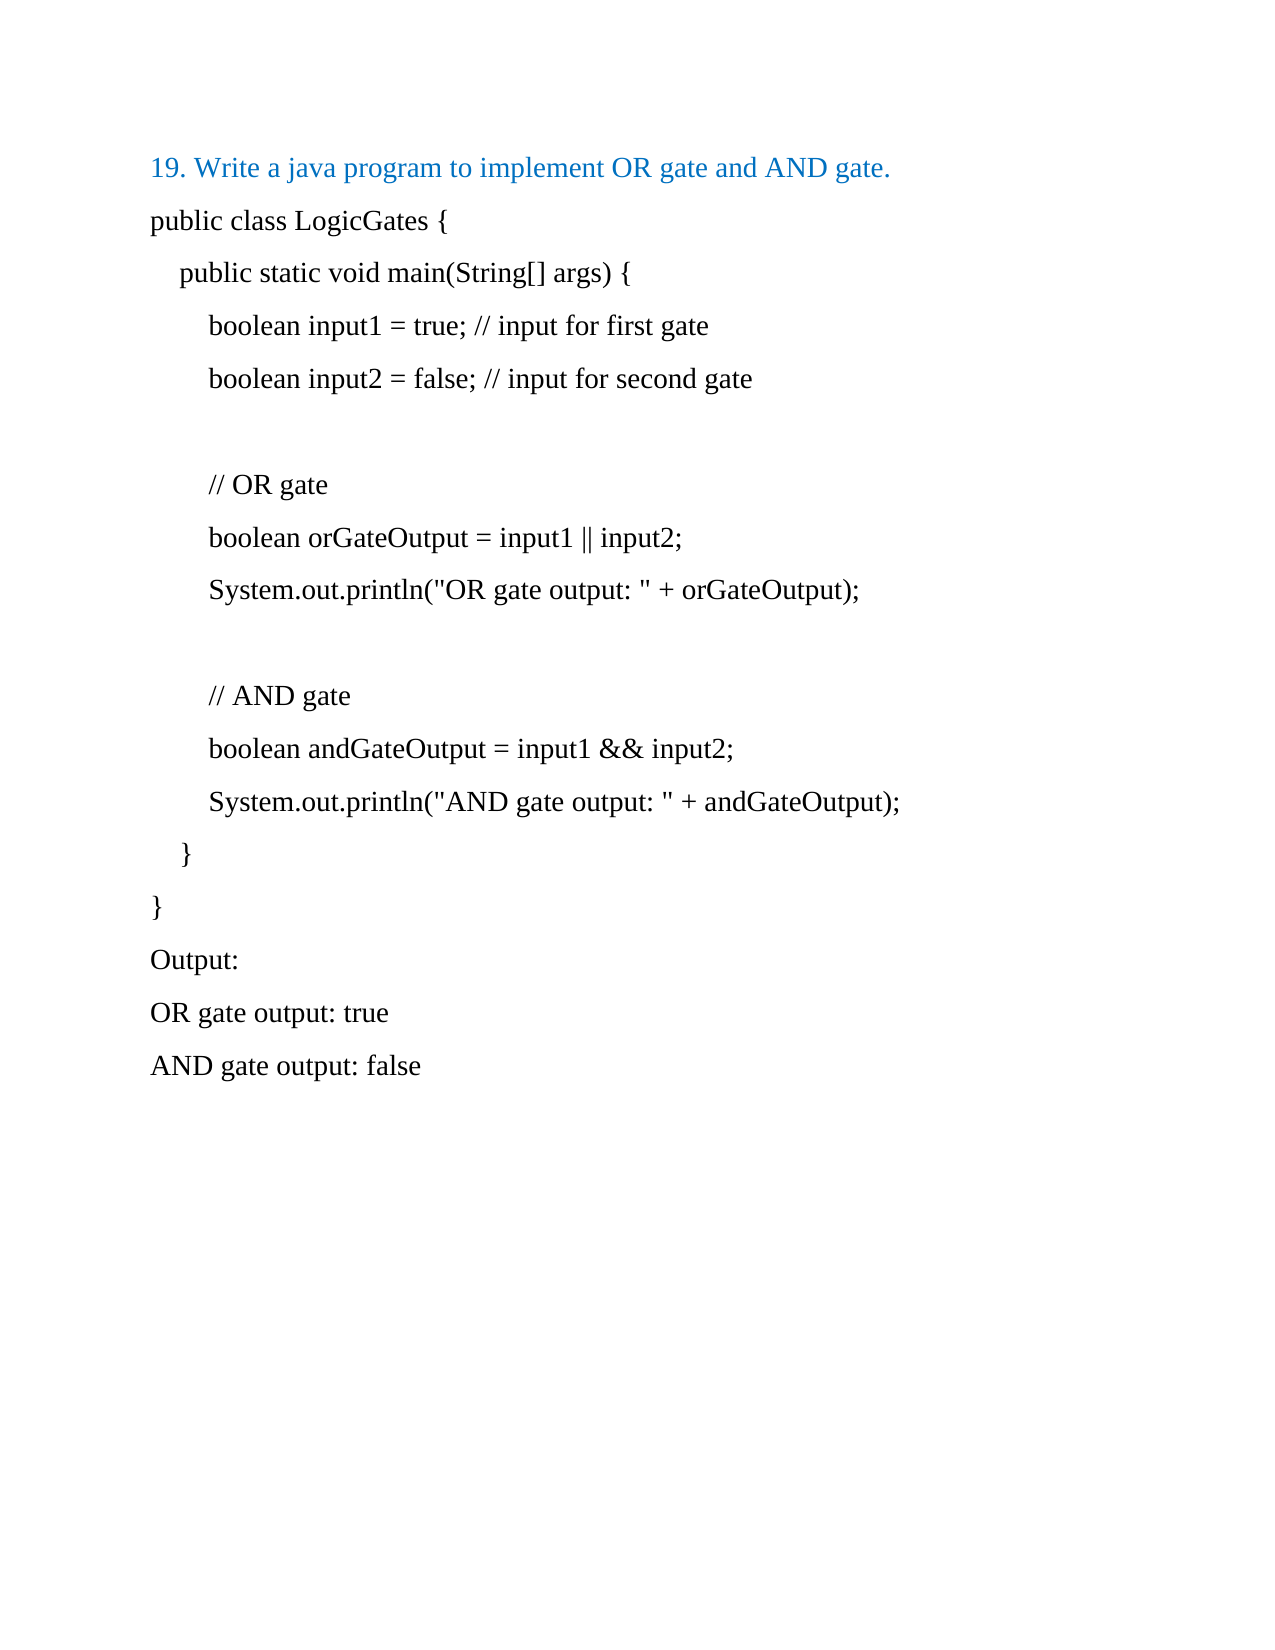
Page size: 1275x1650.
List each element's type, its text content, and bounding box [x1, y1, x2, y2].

text // OR gate [150, 467, 1125, 500]
text System.out.println("AND gate output: " + andGateOutput); [150, 784, 1125, 817]
text 19. Write a java program to implement OR gate and AND gate. [150, 150, 1125, 183]
text boolean input1 = true; // input for first gate [150, 308, 1125, 342]
text boolean andGateOutput = input1 && input2; [150, 731, 1125, 764]
text public class LogicGates { [150, 203, 1125, 236]
text // AND gate [150, 678, 1125, 712]
text boolean input2 = false; // input for second gate [150, 361, 1125, 395]
text System.out.println("OR gate output: " + orGateOutput); [150, 572, 1125, 606]
text boolean orGateOutput = input1 || input2; [150, 520, 1125, 553]
text } [150, 889, 1125, 923]
text Output: [150, 942, 1125, 976]
text public static void main(String[] args) { [150, 256, 1125, 289]
text } [150, 837, 1125, 870]
text AND gate output: false [150, 1048, 1125, 1081]
text OR gate output: true [150, 995, 1125, 1028]
